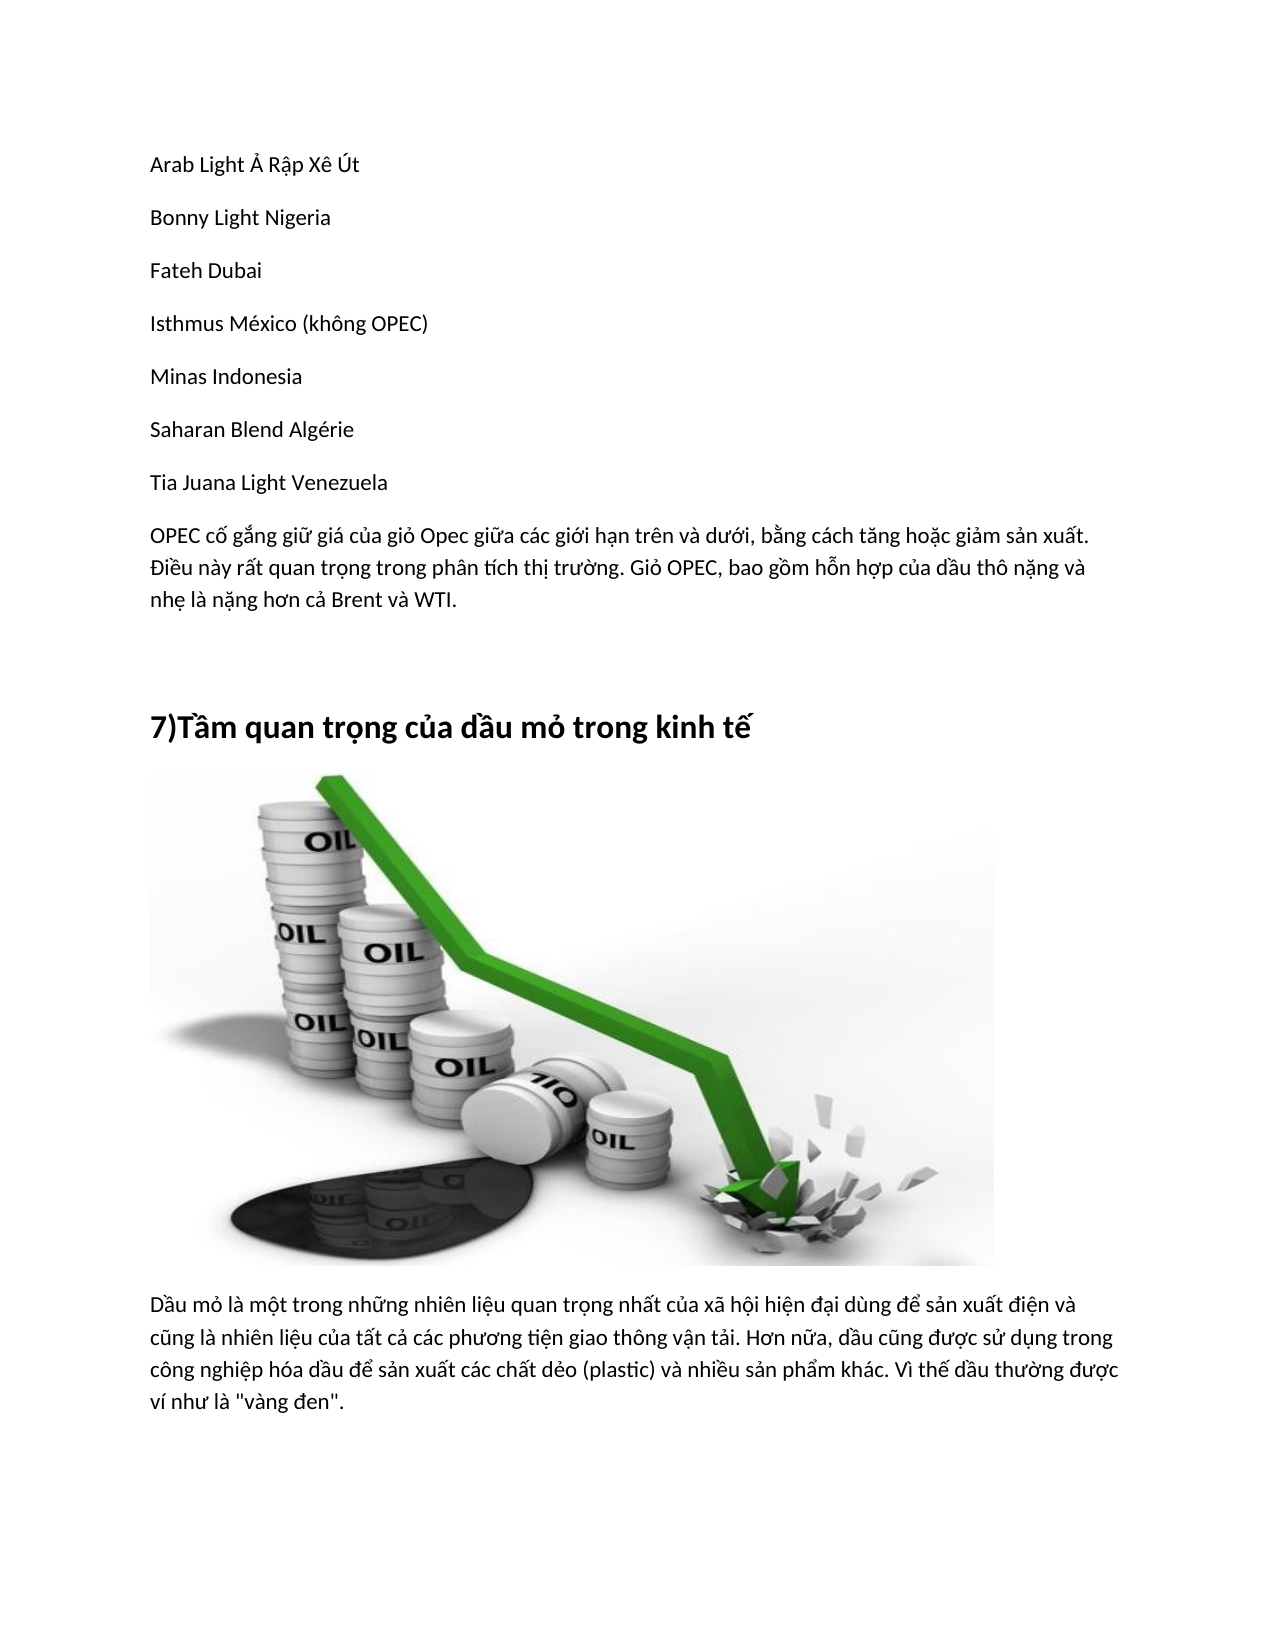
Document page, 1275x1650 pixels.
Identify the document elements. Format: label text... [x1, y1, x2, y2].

text Fateh Dubai [150, 256, 1125, 284]
text 7)Tầm quan trọng của dầu mỏ trong kinh tế [150, 706, 1125, 747]
text Isthmus México (không OPEC) [150, 309, 1125, 337]
text Saharan Blend Algérie [150, 415, 1125, 443]
text Minas Indonesia [150, 362, 1125, 390]
text Bonny Light Nigeria [150, 203, 1125, 231]
picture [150, 773, 994, 1266]
text OPEC cố gắng giữ giá của giỏ Opec giữa các giới hạn trên và dưới, bằng cách tăng hoặc giảm sản xuất. Điều này rất quan trọng trong phân tích thị trường. Giỏ OPEC, bao gồm hỗn hợp của dầu thô nặng và nhẹ là nặng hơn cả Brent và WTI. [150, 521, 1125, 613]
text Tia Juana Light Venezuela [150, 468, 1125, 496]
text Dầu mỏ là một trong những nhiên liệu quan trọng nhất của xã hội hiện đại dùng để sản xuất điện và cũng là nhiên liệu của tất cả các phương tiện giao thông vận tải. Hơn nữa, dầu cũng được sử dụng trong công nghiệp hóa dầu để sản xuất các chất dẻo (plastic) và nhiều sản phẩm khác. Vì thế dầu thường được ví như là "vàng đen". [150, 1290, 1125, 1415]
text Arab Light Ả Rập Xê Út [150, 150, 1125, 178]
